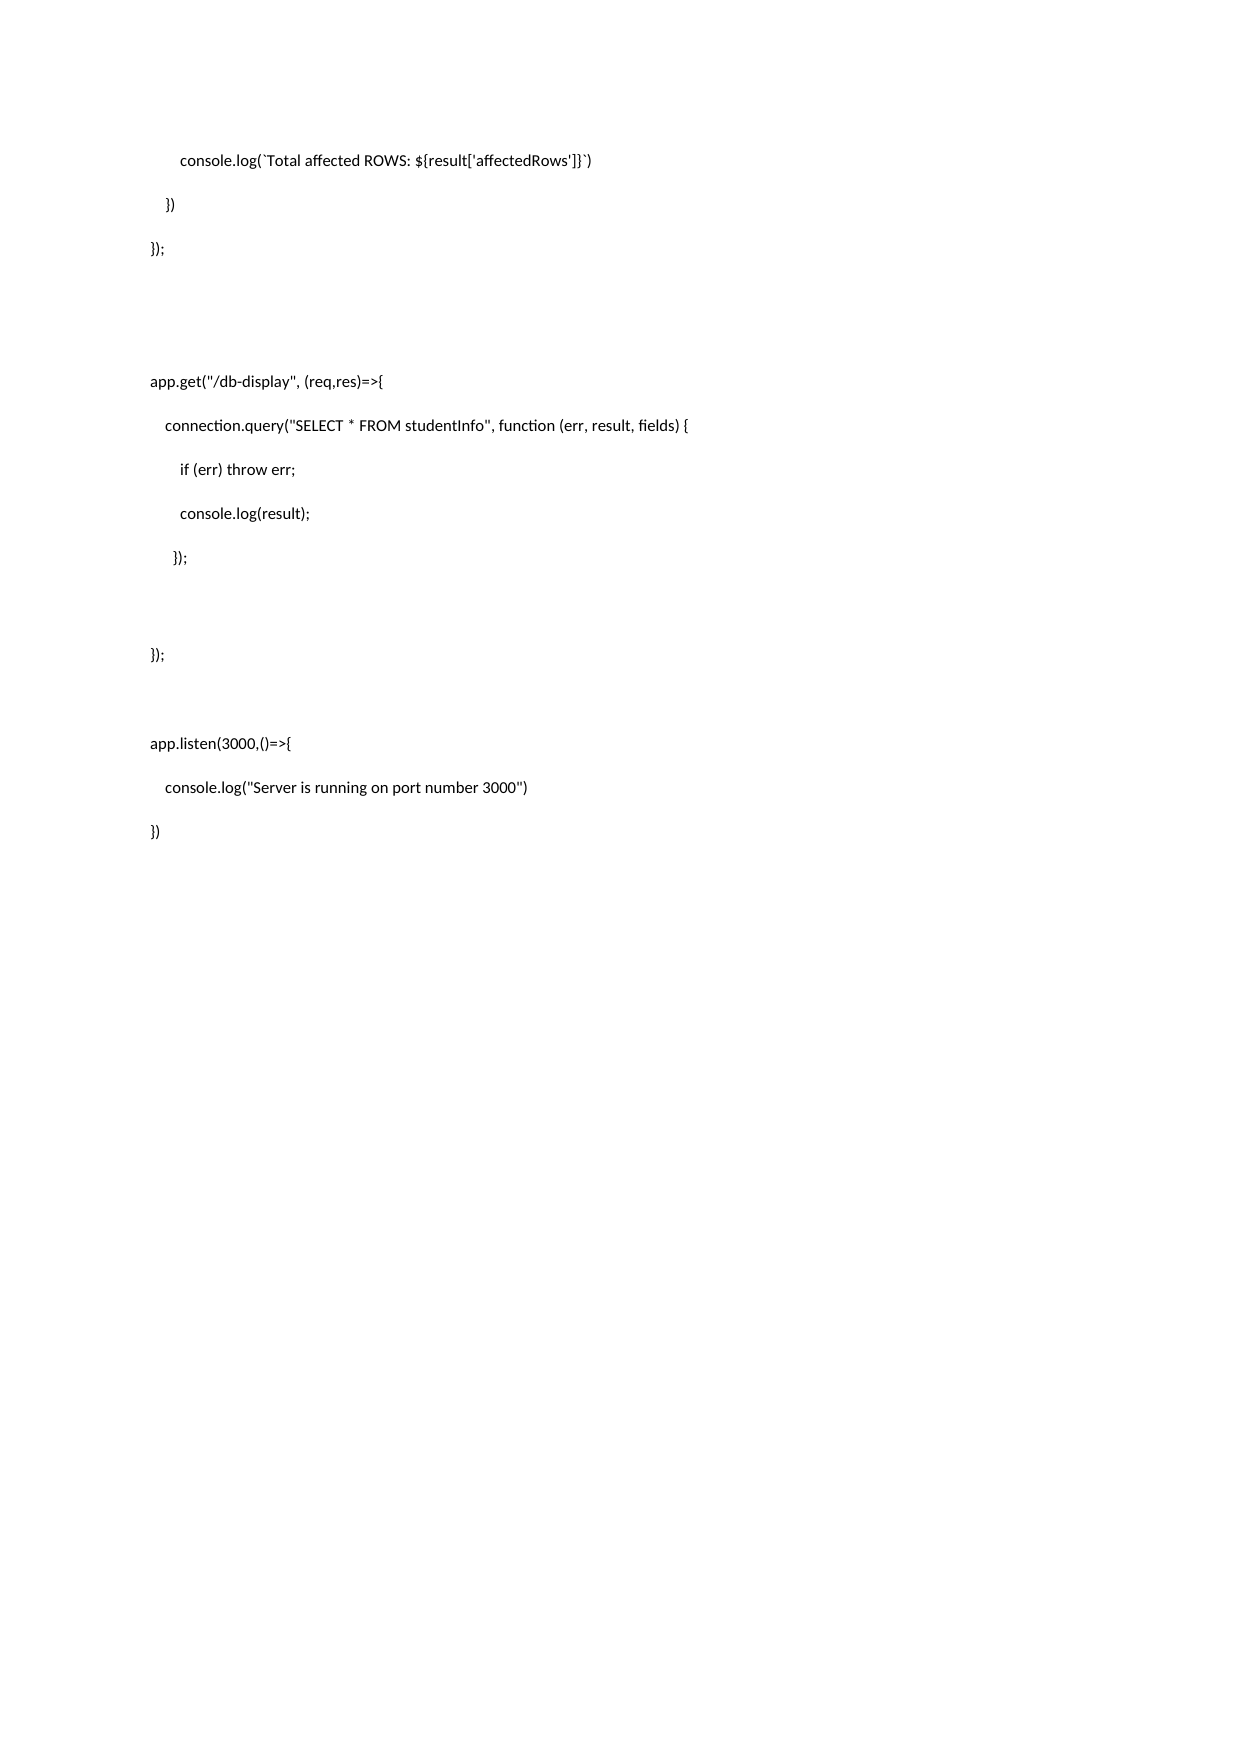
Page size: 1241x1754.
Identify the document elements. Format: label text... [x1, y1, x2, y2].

text console.log(`Total affected ROWS: ${result['affectedRows']}`) [150, 150, 1090, 170]
text }) [150, 194, 1090, 214]
text if (err) throw err; [150, 459, 1090, 479]
text }); [150, 645, 1090, 665]
text console.log(result); [150, 503, 1090, 524]
text }) [150, 821, 1090, 842]
text connection.query("SELECT * FROM studentInfo", function (err, result, fields) { [150, 415, 1090, 435]
text app.get("/db-display", (req,res)=>{ [150, 371, 1090, 391]
text console.log("Server is running on port number 3000") [150, 777, 1090, 797]
text app.listen(3000,()=>{ [150, 733, 1090, 753]
text }); [150, 547, 1090, 568]
text }); [150, 238, 1090, 259]
